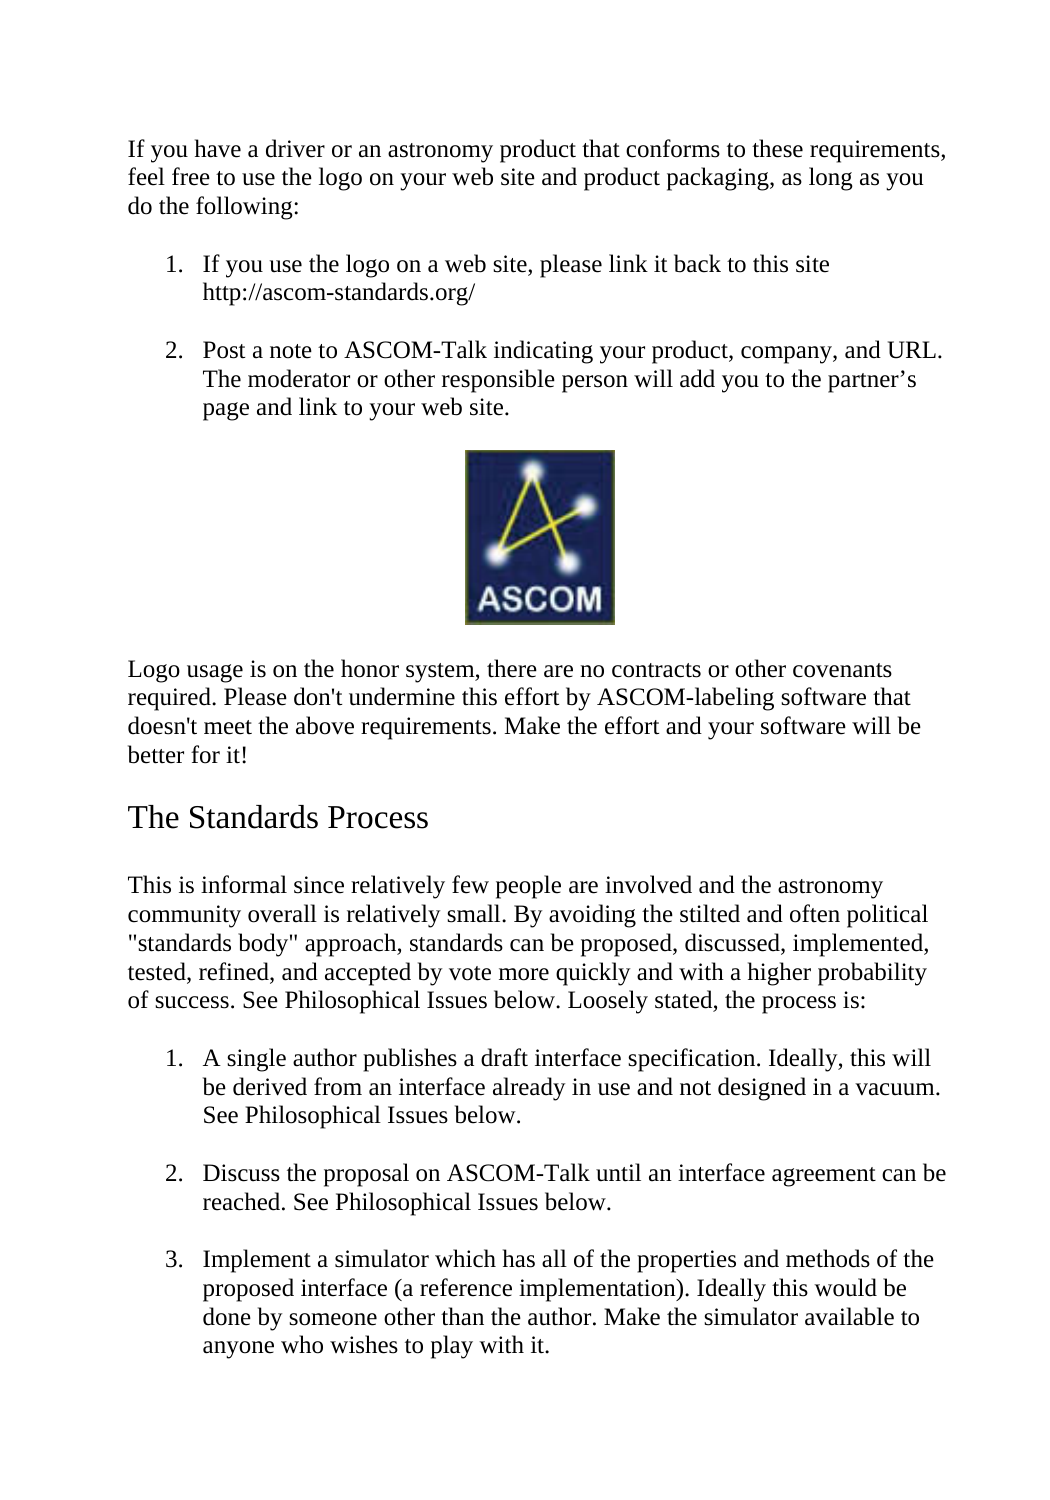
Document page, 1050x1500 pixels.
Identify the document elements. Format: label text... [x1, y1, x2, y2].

subtitle The Standards Process [127, 797, 952, 836]
list Post a note to ASCOM-Talk indicating your product, company, and URL. The moderator or other responsible person will add you to the partner’s page and link to your web site. [165, 335, 952, 421]
list If you use the logo on a web site, please link it back to this site http://ascom-standards.org/ [165, 249, 952, 306]
list Implement a simulator which has all of the properties and methods of the proposed interface (a reference implementation). Ideally this would be done by someone other than the author. Make the simulator available to anyone who wishes to play with it. [165, 1244, 952, 1359]
list Discuss the proposal on ASCOM-Talk until an interface agreement can be reached. See Philosophical Issues below. [165, 1158, 952, 1215]
text This is informal since relatively few people are involved and the astronomy community overall is relatively small. By avoiding the stilted and often political "standards body" approach, standards can be proposed, discussed, implemented, tested, refined, and accepted by vote more quickly and with a higher probability of success. See Philosophical Issues below. Loosely stated, the process is: [127, 870, 952, 1014]
text Logo usage is on the honor system, there are no contracts or other covenants required. Please don't undermine this effort by ASCOM-labeling software that doesn't meet the above requirements. Make the effort and your software will be better for it! [127, 654, 952, 769]
text If you have a driver or an astronomy product that conforms to these requirements, feel free to use the logo on your web site and product packaging, as long as you do the following: [127, 134, 952, 220]
list A single author publishes a draft interface specification. Ideally, this will be derived from an interface already in use and not designed in a vacuum. See Philosophical Issues below. [165, 1043, 952, 1129]
picture [465, 450, 615, 625]
